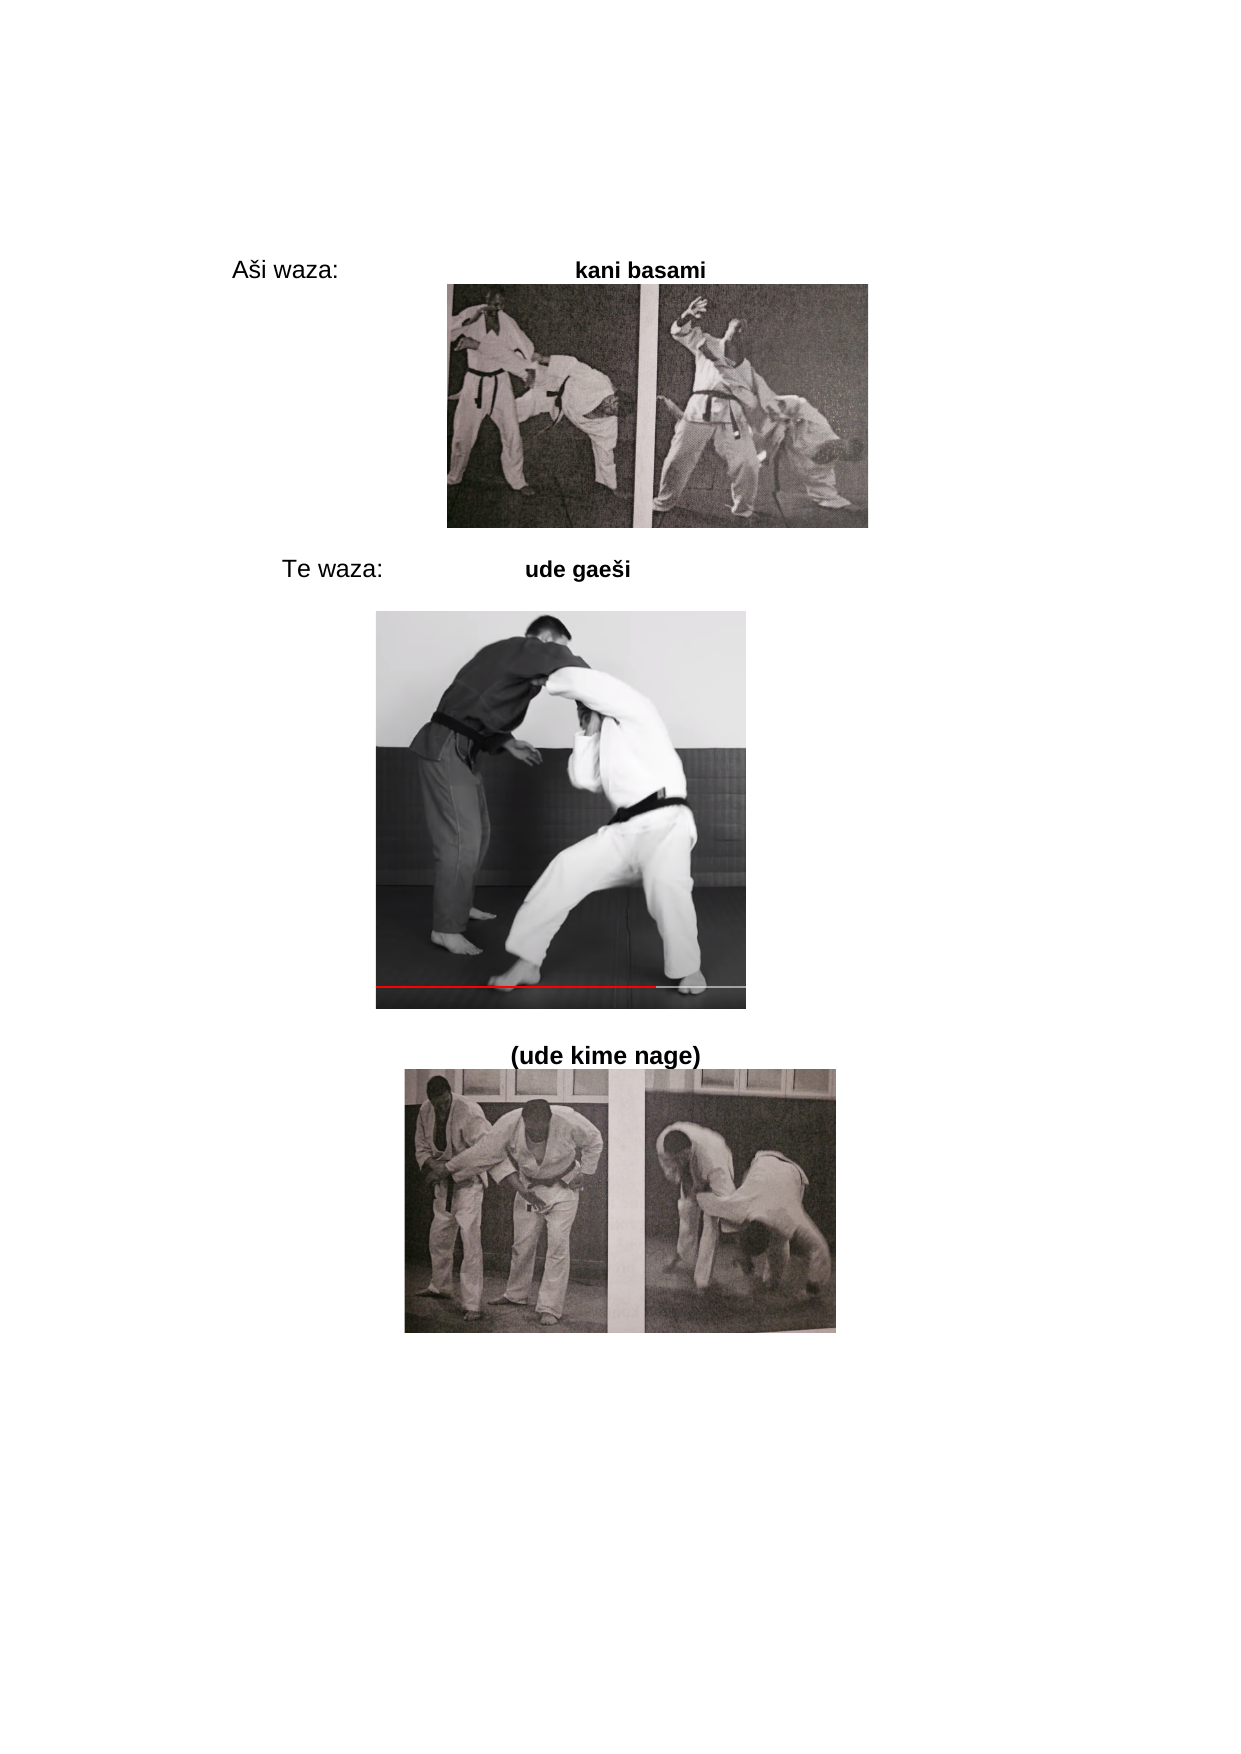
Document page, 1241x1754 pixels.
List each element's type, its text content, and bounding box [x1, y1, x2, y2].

text (ude kime nage) [150, 1041, 1090, 1069]
picture [404, 1069, 836, 1333]
text Aši waza: kani basami [225, 255, 1090, 284]
text Te waza: ude gaeši [150, 554, 1090, 583]
picture [447, 284, 869, 528]
picture [375, 611, 746, 1009]
